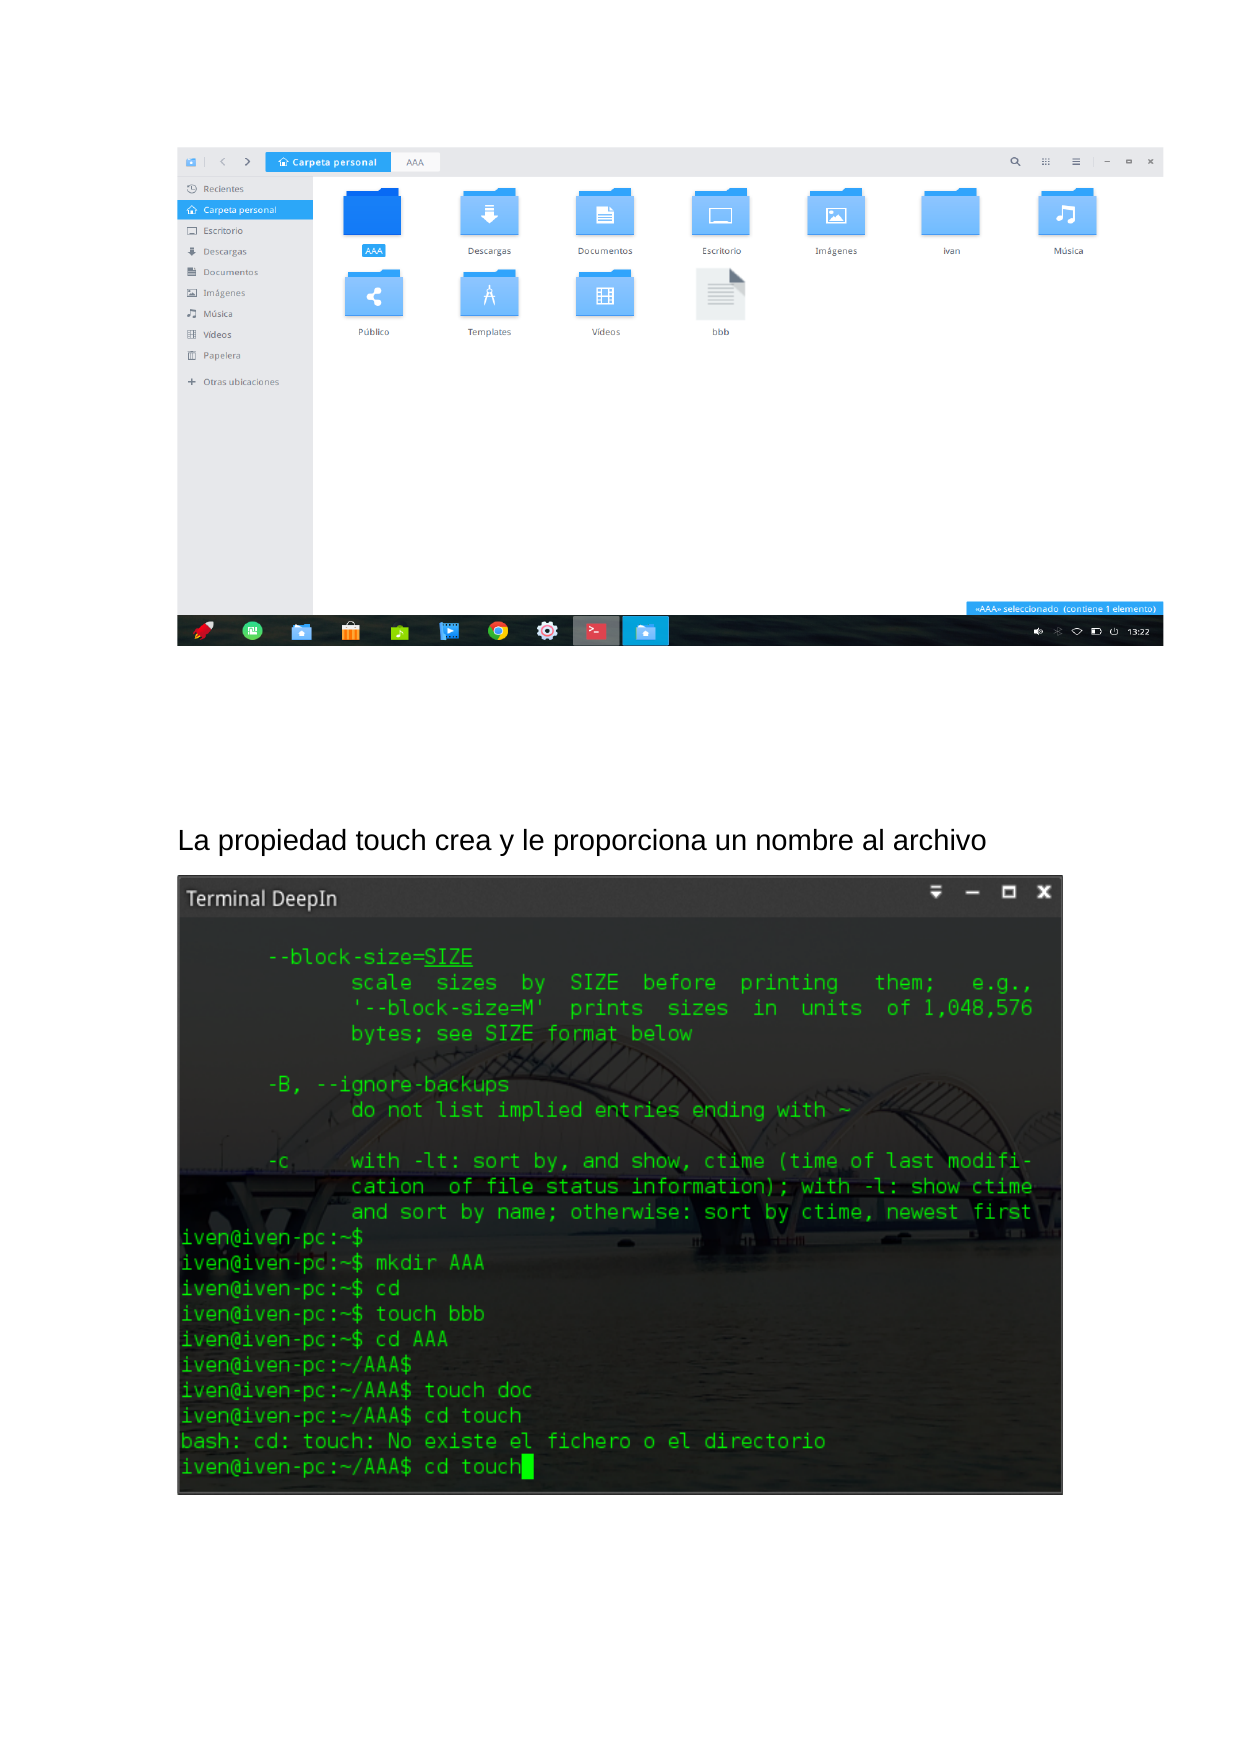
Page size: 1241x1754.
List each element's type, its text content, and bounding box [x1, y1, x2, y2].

picture [177, 875, 1063, 1495]
picture [177, 147, 1164, 646]
text La propiedad touch crea y le proporciona un nombre al archivo [177, 823, 1063, 856]
picture [636, 625, 655, 639]
